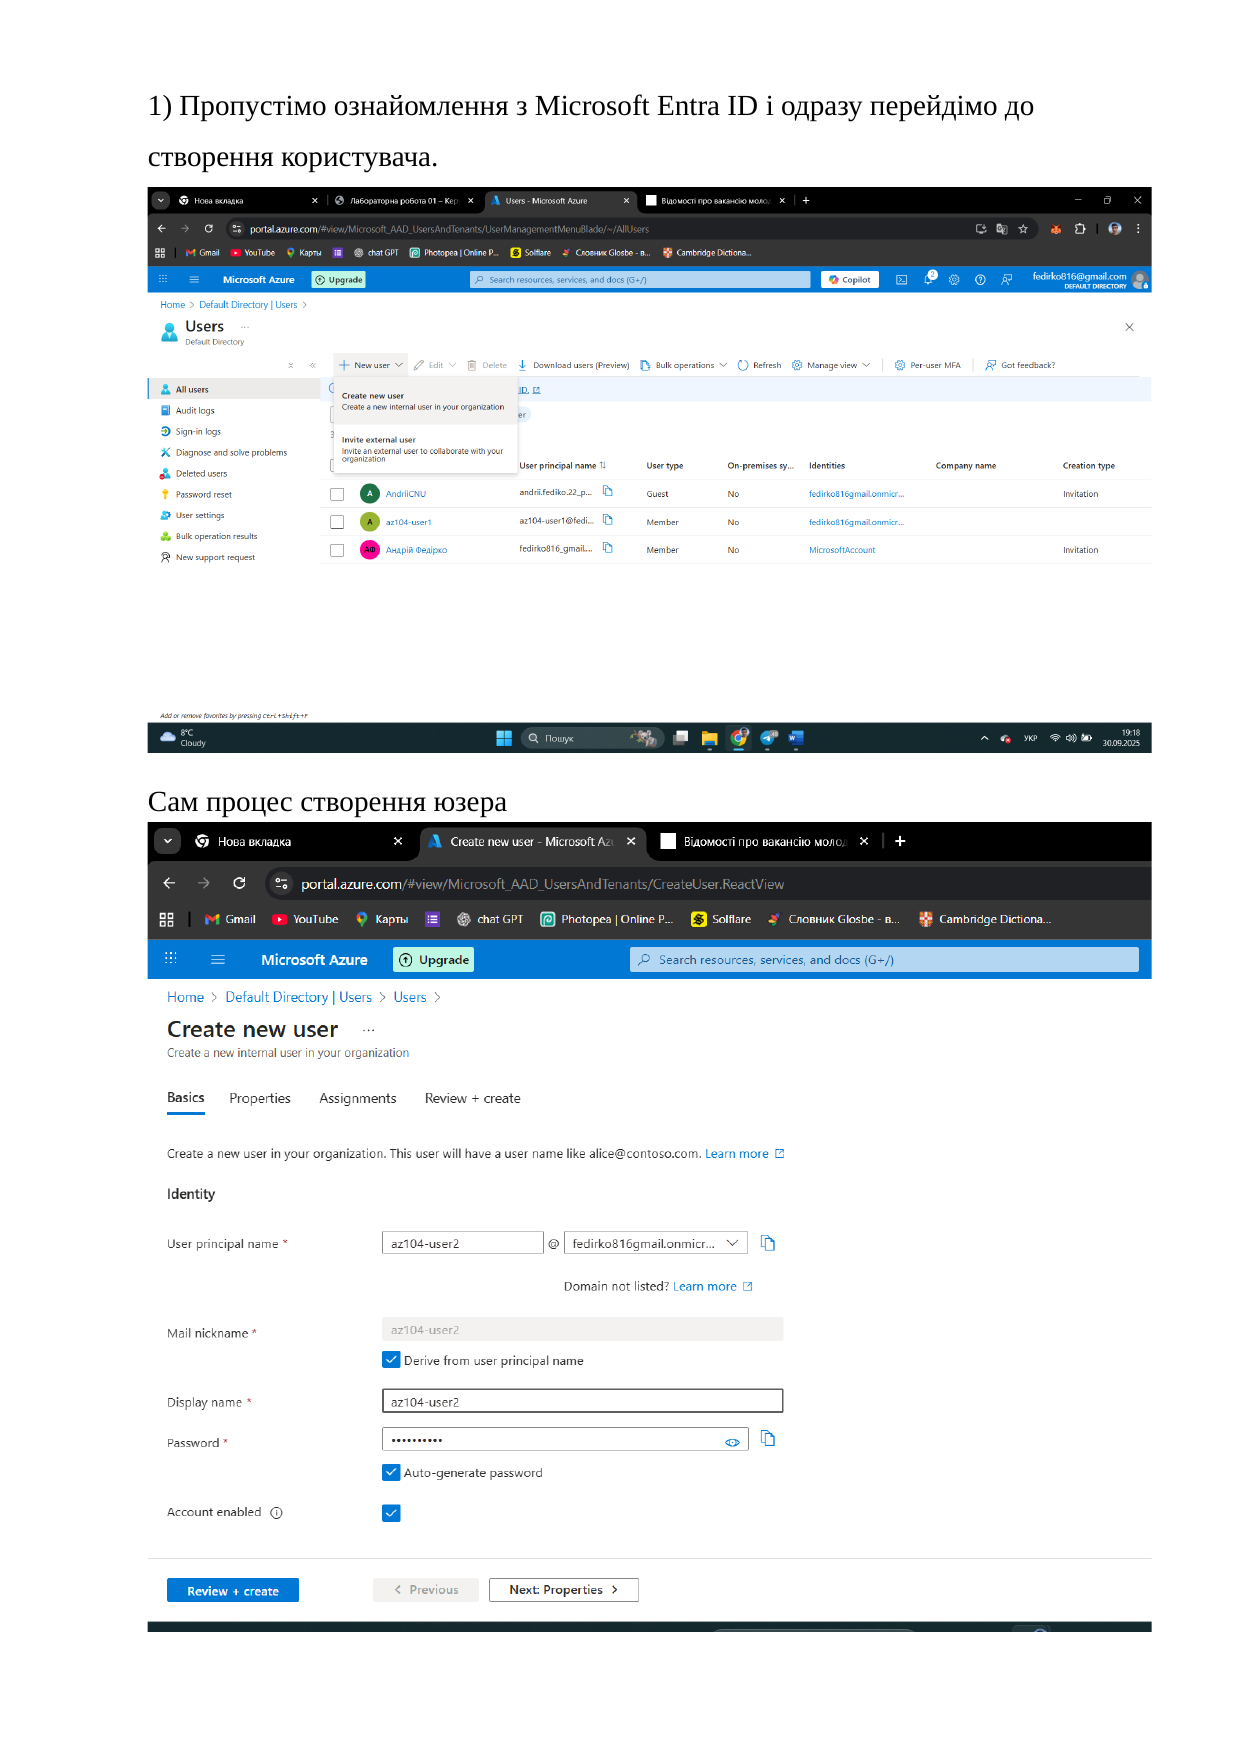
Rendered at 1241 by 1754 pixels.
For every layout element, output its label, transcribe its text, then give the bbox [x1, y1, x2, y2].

picture [147, 187, 1152, 753]
text Сам процес створення юзера [148, 784, 1152, 822]
text 1) Пропустімо ознайомлення з Microsoft Entra ID і одразу перейдімо до створення користувача. [148, 88, 1152, 187]
picture [147, 822, 1152, 1632]
